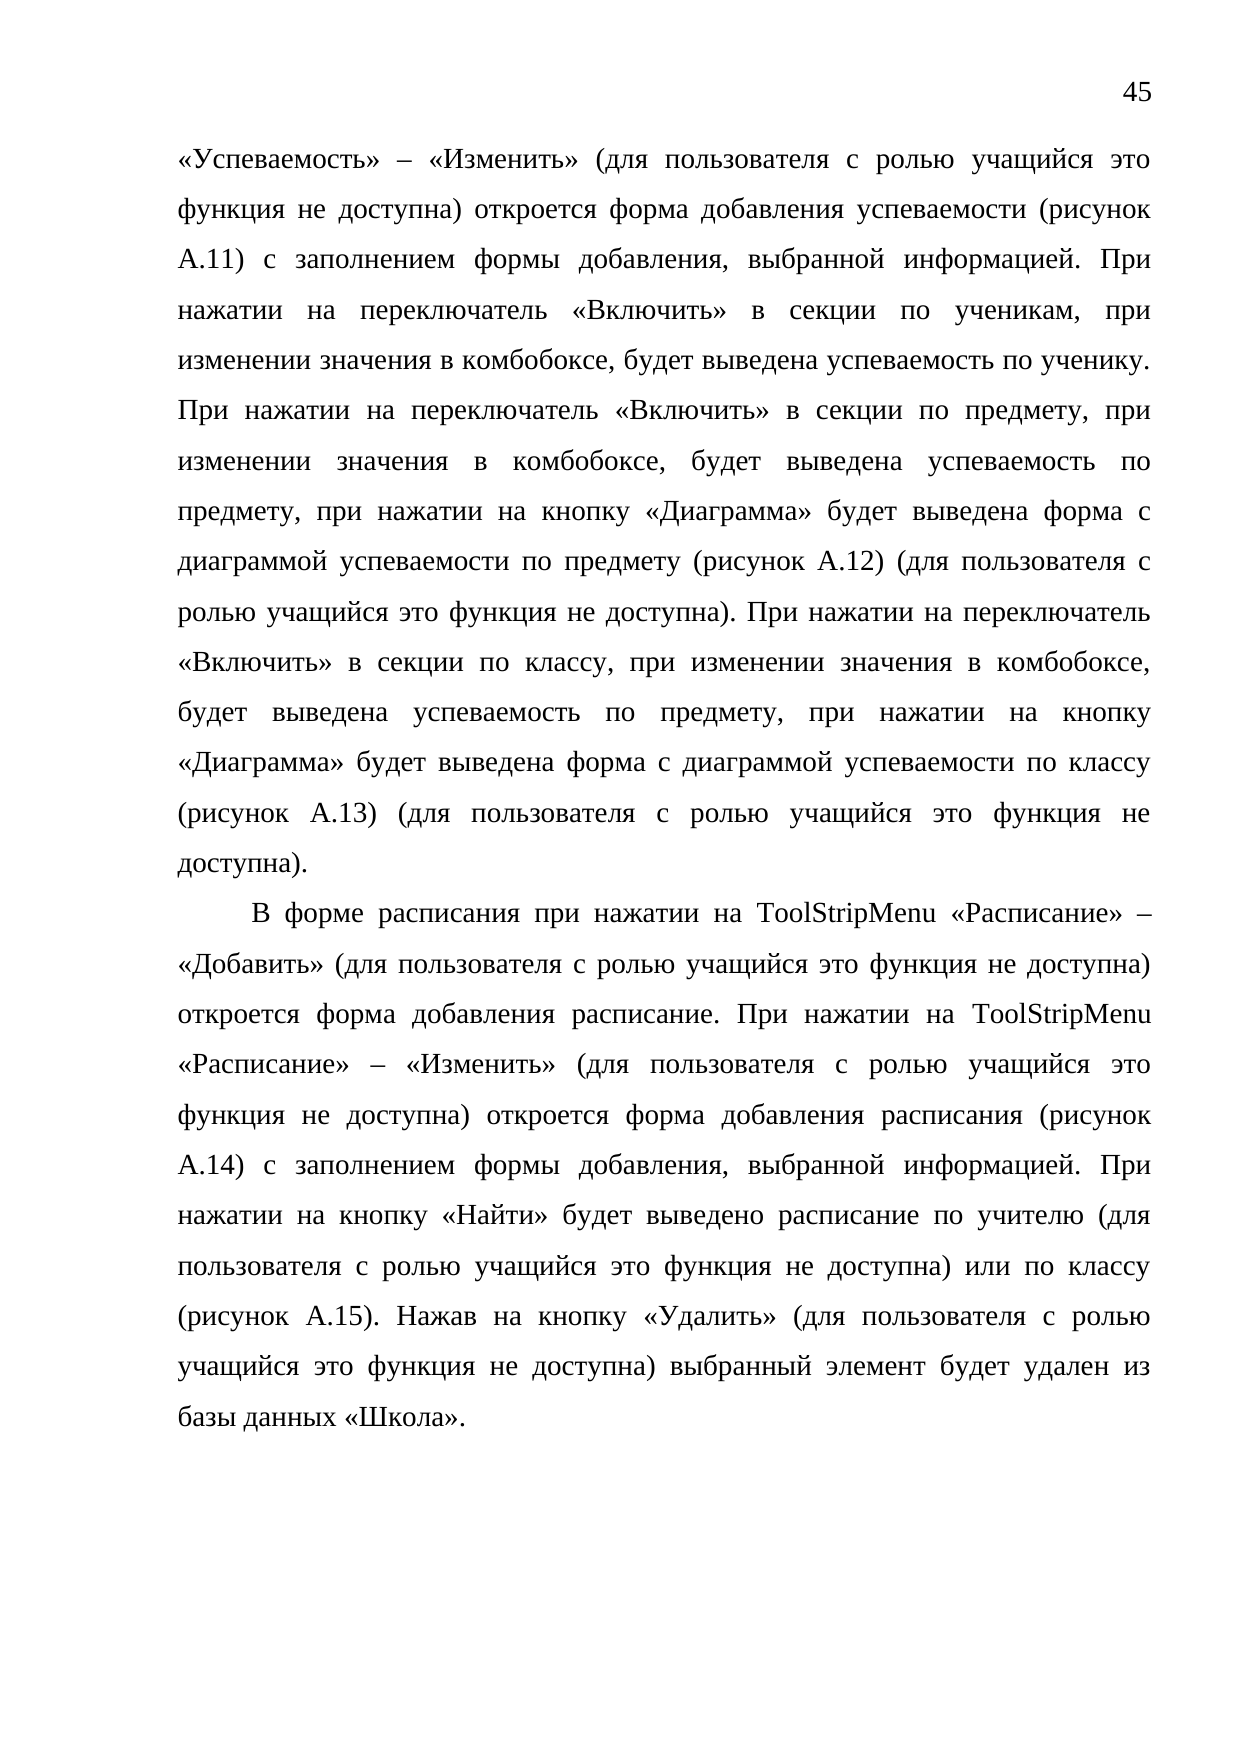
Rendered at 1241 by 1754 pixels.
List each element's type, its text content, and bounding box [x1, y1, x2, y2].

text В форме расписания при нажатии на ToolStripMenu «Расписание» – «Добавить» (для пользователя с ролью учащийся это функция не доступна) откроется форма добавления расписание. При нажатии на ToolStripMenu «Расписание» – «Изменить» (для пользователя с ролью учащийся это функция не доступна) откроется форма добавления расписания (рисунок А.14) с заполнением формы добавления, выбранной информацией. При нажатии на кнопку «Найти» будет выведено расписание по учителю (для пользователя с ролью учащийся это функция не доступна) или по классу (рисунок А.15). Нажав на кнопку «Удалить» (для пользователя с ролью учащийся это функция не доступна) выбранный элемент будет удален из базы данных «Школа». [177, 896, 1152, 1432]
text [177, 141, 1152, 879]
